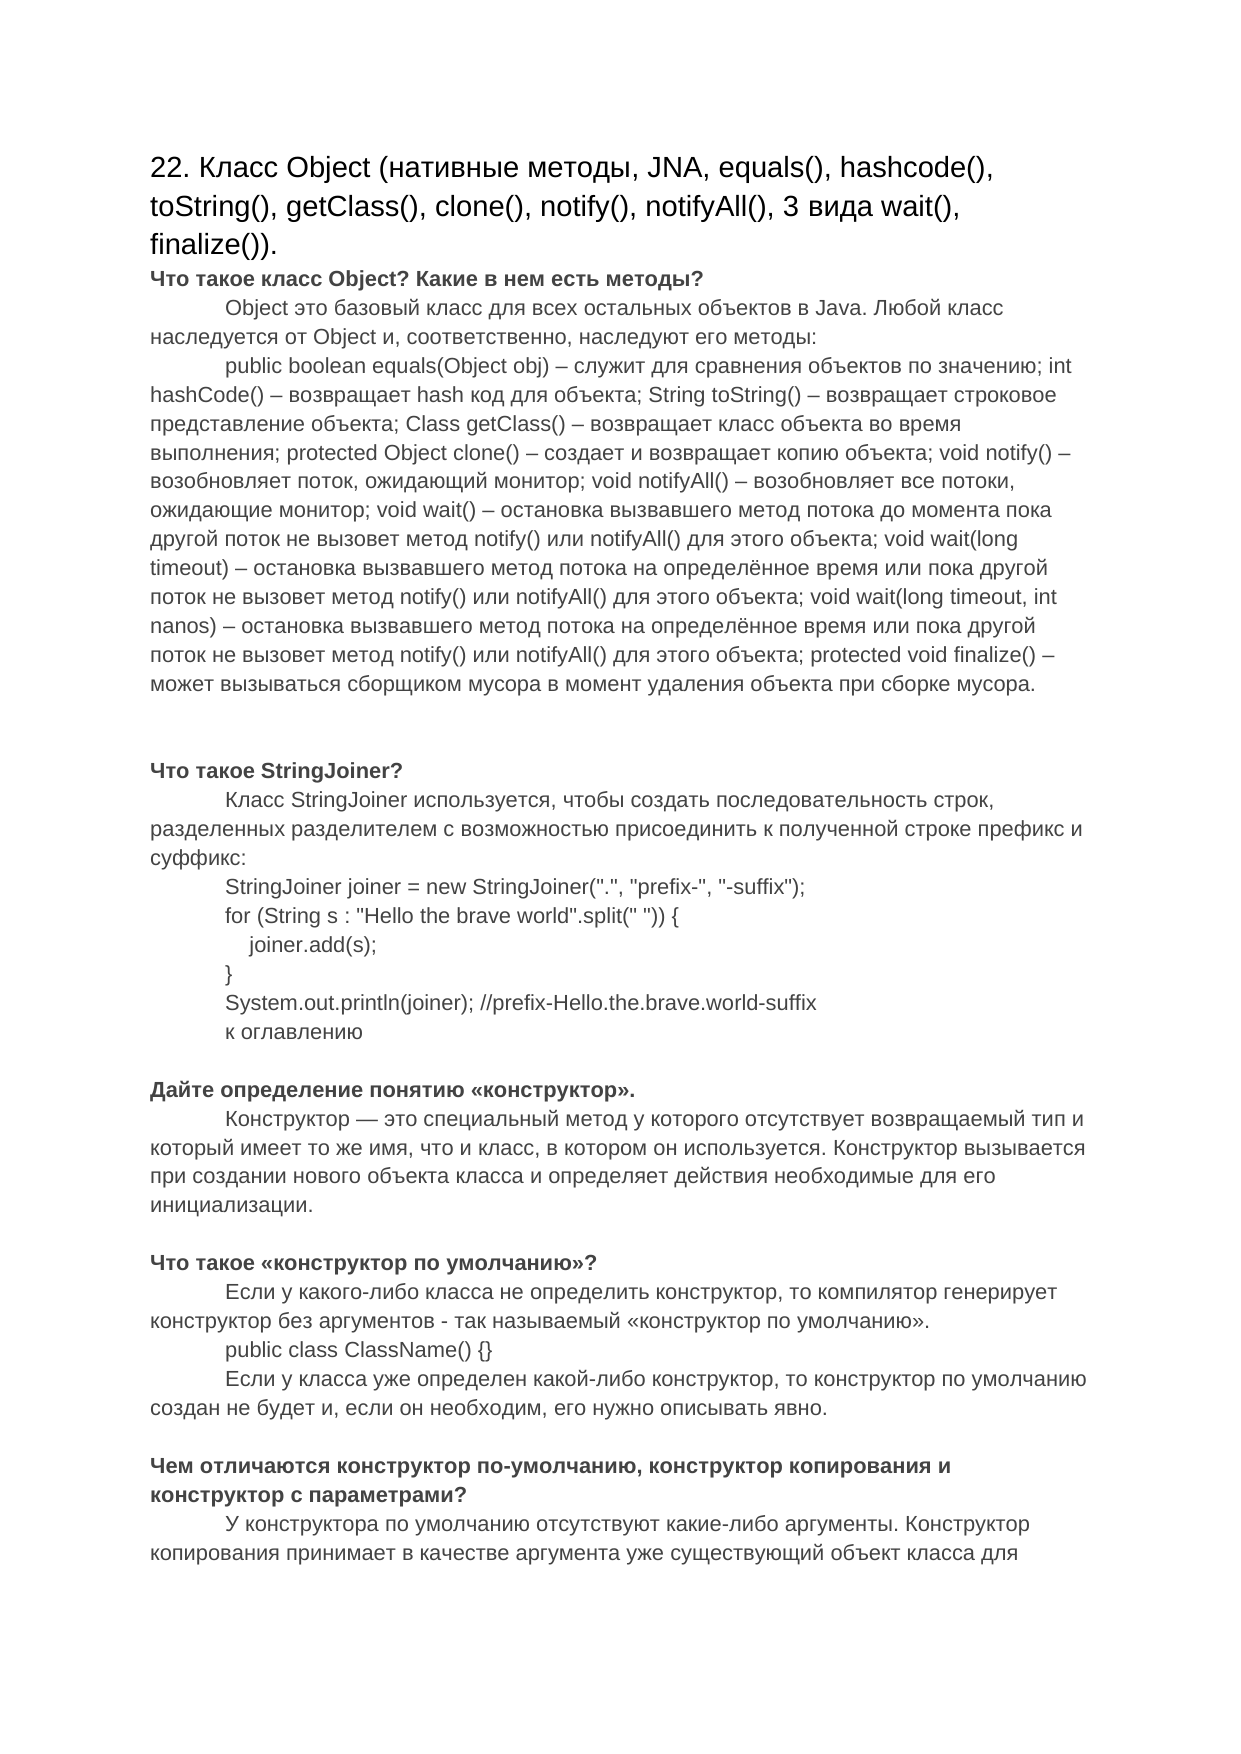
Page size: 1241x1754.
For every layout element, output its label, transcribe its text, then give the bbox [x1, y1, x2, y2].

text Класс StringJoiner используется, чтобы создать последовательность строк, разделенных разделителем с возможностью присоединить к полученной строке префикс и суффикс: [150, 787, 1090, 870]
text } [150, 961, 1090, 986]
text Что такое StringJoiner? [150, 758, 1090, 783]
text Конструктор — это специальный метод у которого отсутствует возвращаемый тип и который имеет то же имя, что и класс, в котором он используется. Конструктор вызывается при создании нового объекта класса и определяет действия необходимые для его инициализации. [150, 1105, 1090, 1217]
text Дайте определение понятию «конструктор». [150, 1076, 1090, 1102]
text Что такое класс Object? Какие в нем есть методы? [150, 266, 1090, 291]
text public boolean equals(Object obj) – служит для сравнения объектов по значению; int hashCode() – возвращает hash код для объекта; String toString() – возвращает строковое представление объекта; Class getClass() – возвращает класс объекта во время выполнения; protected Object clone() – создает и возвращает копию объекта; void notify() – возобновляет поток, ожидающий монитор; void notifyAll() – возобновляет все потоки, ожидающие монитор; void wait() – остановка вызвавшего метод потока до момента пока другой поток не вызовет метод notify() или notifyAll() для этого объекта; void wait(long timeout) – остановка вызвавшего метод потока на определённое время или пока другой поток не вызовет метод notify() или notifyAll() для этого объекта; void wait(long timeout, int nanos) – остановка вызвавшего метод потока на определённое время или пока другой поток не вызовет метод notify() или notifyAll() для этого объекта; protected void finalize() – может вызываться сборщиком мусора в момент удаления объекта при сборке мусора. [150, 352, 1090, 696]
text System.out.println(joiner); //prefix-Hello.the.brave.world-suffix [150, 989, 1090, 1015]
text for (String s : "Hello the brave world".split(" ")) { [150, 903, 1090, 928]
text Чем отличаются конструктор по-умолчанию, конструктор копирования и конструктор с параметрами? [150, 1453, 1090, 1507]
text joiner.add(s); [150, 932, 1090, 957]
text Object это базовый класс для всех остальных объектов в Java. Любой класс наследуется от Object и, соответственно, наследуют его методы: [150, 294, 1090, 349]
text к оглавлению [150, 1018, 1090, 1044]
text public class ClassName() {} [150, 1337, 1090, 1362]
text Если у класса уже определен какой-либо конструктор, то конструктор по умолчанию создан не будет и, если он необходим, его нужно описывать явно. [150, 1366, 1090, 1420]
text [150, 1511, 1090, 1565]
text 22. Класс Object (нативные методы, JNA, equals(), hashcode(), toString(), getClass(), clone(), notify(), notifyAll(), 3 вида wait(), finalize()). [150, 150, 1090, 261]
text StringJoiner joiner = new StringJoiner(".", "prefix-", "-suffix"); [150, 874, 1090, 899]
text Если у какого-либо класса не определить конструктор, то компилятор генерирует конструктор без аргументов - так называемый «конструктор по умолчанию». [150, 1279, 1090, 1333]
text Что такое «конструктор по умолчанию»? [150, 1250, 1090, 1275]
